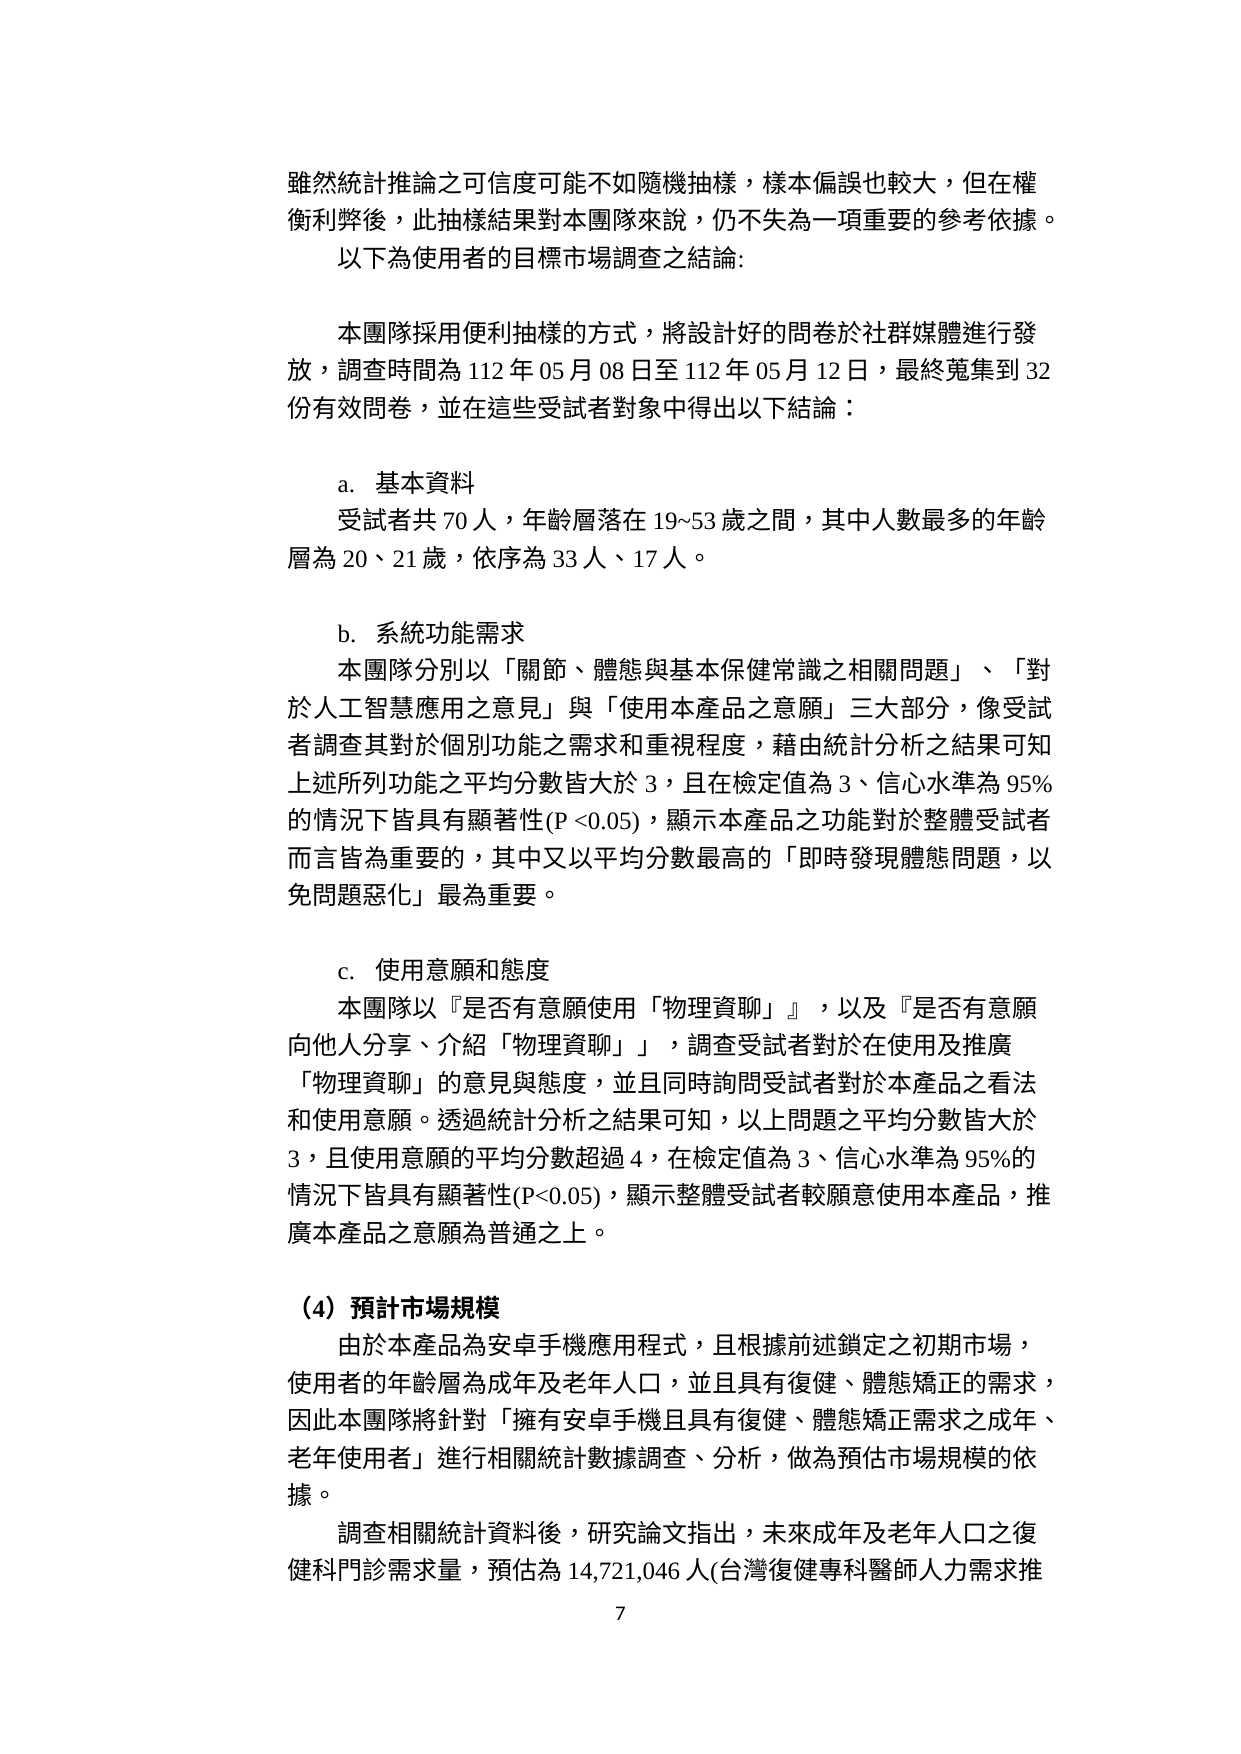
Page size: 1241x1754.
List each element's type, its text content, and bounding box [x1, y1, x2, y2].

text （4）預計市場規模 [237, 1287, 1053, 1325]
text 本團隊分別以「關節、體態與基本保健常識之相關問題」、「對於人工智慧應用之意見」與「使用本產品之意願」三大部分，像受試者調查其對於個別功能之需求和重視程度，藉由統計分析之結果可知上述所列功能之平均分數皆大於3，且在檢定值為3、信心水準為95%的情況下皆具有顯著性(P <0.05)，顯示本產品之功能對於整體受試者而言皆為重要的，其中又以平均分數最高的「即時發現體態問題，以免問題惡化」最為重要。 [287, 650, 1053, 912]
text 由於本產品為安卓手機應用程式，且根據前述鎖定之初期市場，使用者的年齡層為成年及老年人口，並且具有復健、體態矯正的需求，因此本團隊將針對「擁有安卓手機且具有復健、體態矯正需求之成年、老年使用者」進行相關統計數據調查、分析，做為預估市場規模的依據。 [287, 1325, 1053, 1512]
list 基本資料 [337, 462, 1053, 500]
text 受試者共70人，年齡層落在19~53歲之間，其中人數最多的年齡 [337, 500, 1053, 537]
list 使用意願和態度 [337, 950, 1053, 987]
text 本團隊採用便利抽樣的方式，將設計好的問卷於社群媒體進行發放，調查時間為112年05月08日至112年05月12日，最終蒐集到32份有效問卷，並在這些受試者對象中得出以下結論： [287, 312, 1053, 425]
text 層為20、21歲，依序為33人、17人。 [237, 537, 1053, 575]
text 本團隊以『是否有意願使用「物理資聊」』，以及『是否有意願向他人分享、介紹「物理資聊」」，調查受試者對於在使用及推廣「物理資聊」的意見與態度，並且同時詢問受試者對於本產品之看法和使用意願。透過統計分析之結果可知，以上問題之平均分數皆大於3，且使用意願的平均分數超過4，在檢定值為3、信心水準為95%的情況下皆具有顯著性(P<0.05)，顯示整體受試者較願意使用本產品，推廣本產品之意願為普通之上。 [287, 987, 1053, 1250]
text 以下為使用者的目標市場調查之結論: [287, 237, 1053, 275]
list 系統功能需求 [337, 612, 1053, 650]
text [287, 162, 1053, 237]
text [287, 1512, 1053, 1587]
